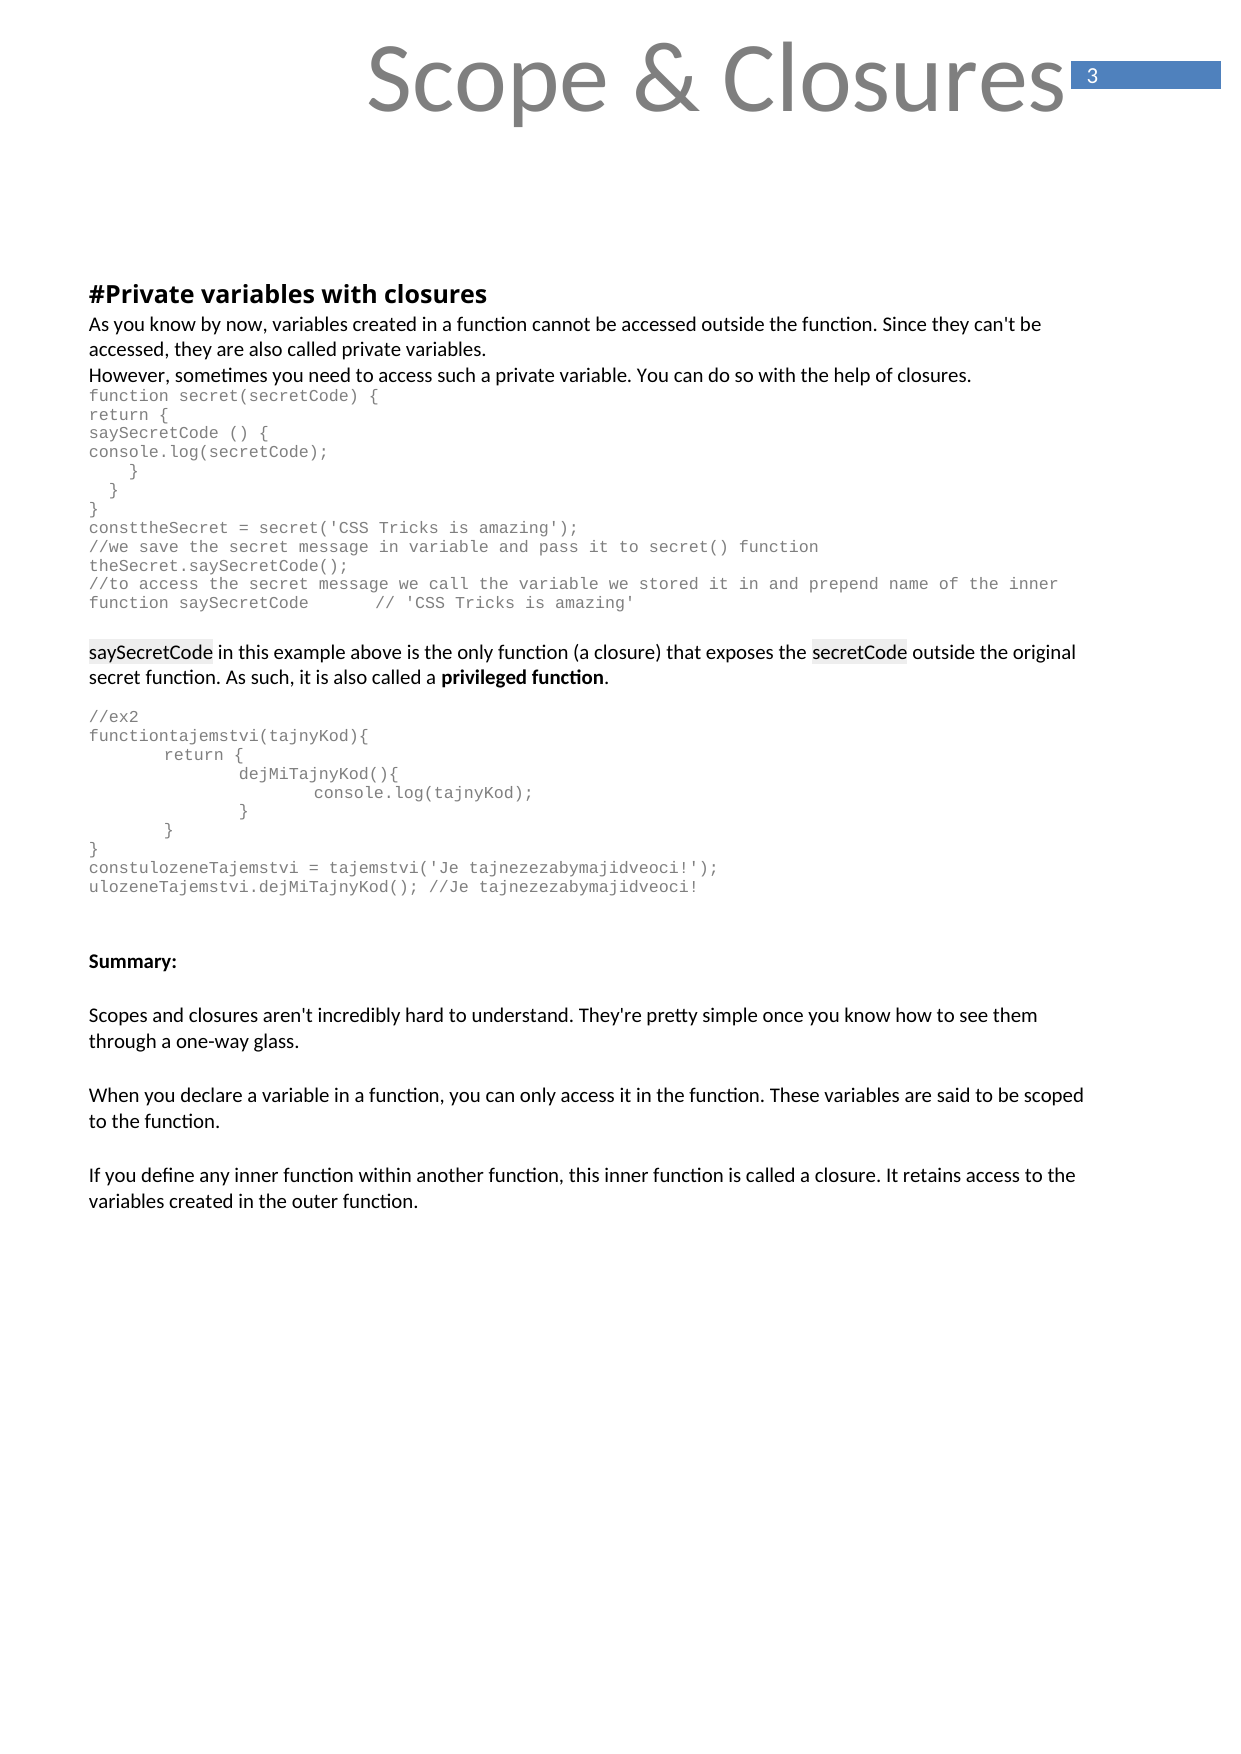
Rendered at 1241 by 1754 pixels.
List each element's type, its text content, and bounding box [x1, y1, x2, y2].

text If you define any inner function within another function, this inner function is called a closure. It retains access to the variables created in the outer function. [89, 1163, 1093, 1213]
text return { [89, 406, 1093, 425]
text } [89, 841, 1093, 859]
text Scopes and closures aren't incredibly hard to understand. They're pretty simple once you know how to see them through a one-way glass. [89, 1003, 1093, 1053]
text } [89, 803, 1093, 822]
text } [89, 501, 1093, 519]
subtitle #Private variables with closures [89, 277, 1093, 311]
text saySecretCode () { [89, 425, 1093, 444]
text consttheSecret = secret('CSS Tricks is amazing'); [89, 519, 1093, 538]
text dejMiTajnyKod(){ [89, 765, 1093, 784]
text constulozeneTajemstvi = tajemstvi('Je tajnezezabymajidveoci!'); [89, 859, 1093, 878]
text //ex2 [89, 709, 1093, 728]
text saySecretCode in this example above is the only function (a closure) that exposes the secretCode outside the original secret function. As such, it is also called a privileged function. [89, 639, 1093, 690]
text Summary: [89, 948, 1093, 973]
text ulozeneTajemstvi.dejMiTajnyKod(); //Je tajnezezabymajidveoci! [89, 878, 1093, 897]
text } [89, 482, 1093, 501]
text However, sometimes you need to access such a private variable. You can do so with the help of closures. [89, 362, 1093, 387]
text //we save the secret message in variable and pass it to secret() function [89, 538, 1093, 557]
text functiontajemstvi(tajnyKod){ [89, 728, 1093, 746]
text //to access the secret message we call the variable we stored it in and prepend name of the inner function saySecretCode // 'CSS Tricks is amazing' [89, 576, 1093, 614]
text return { [89, 746, 1093, 765]
text } [89, 463, 1093, 482]
text theSecret.saySecretCode(); [89, 557, 1093, 576]
text As you know by now, variables created in a function cannot be accessed outside the function. Since they can't be accessed, they are also called private variables. [89, 311, 1093, 362]
text console.log(tajnyKod); [89, 784, 1093, 803]
text function secret(secretCode) { [89, 387, 1093, 406]
text When you declare a variable in a function, you can only access it in the function. These variables are said to be scoped to the function. [89, 1083, 1093, 1133]
text console.log(secretCode); [89, 444, 1093, 463]
text } [89, 822, 1093, 841]
